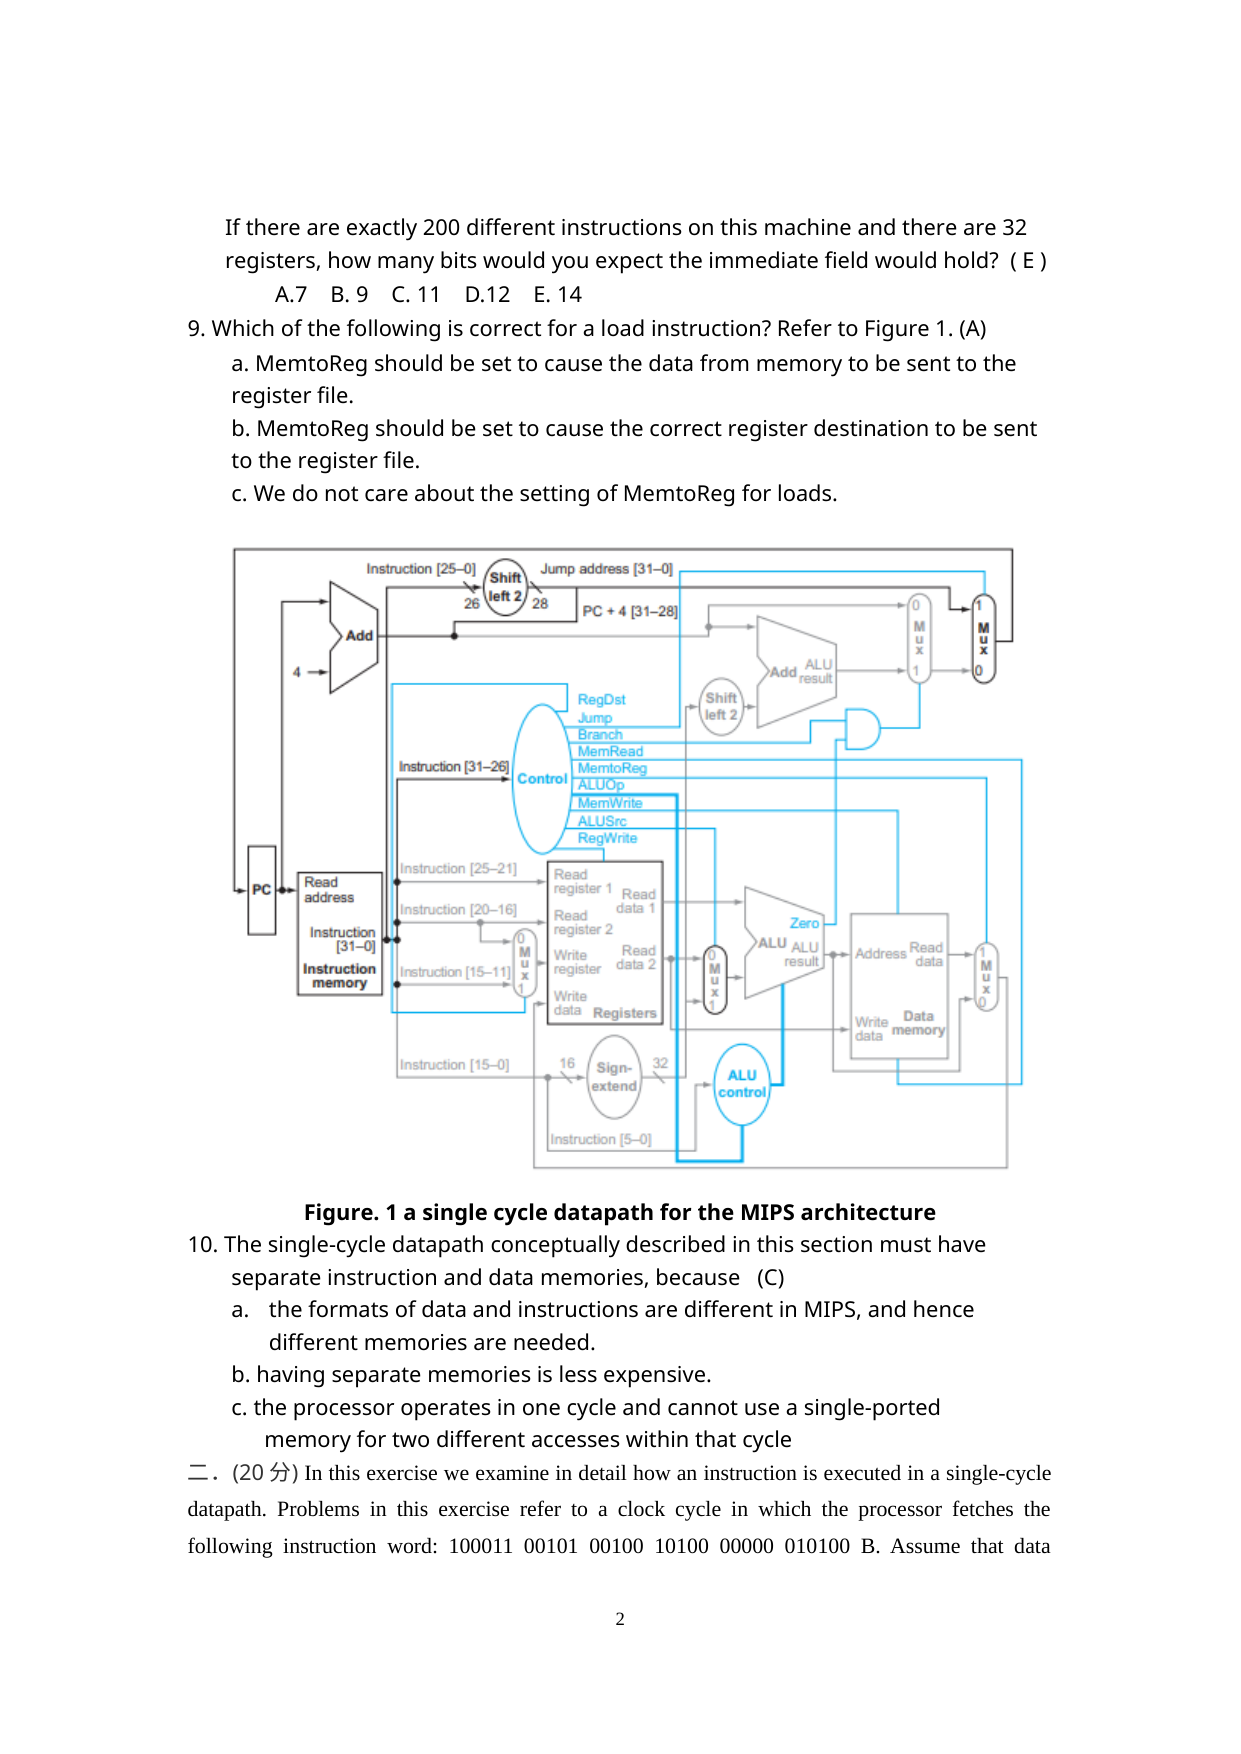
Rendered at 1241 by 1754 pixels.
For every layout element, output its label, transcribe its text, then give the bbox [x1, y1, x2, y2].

text 10. The single-cycle datapath conceptually described in this section must have [187, 1228, 1053, 1260]
text c. We do not care about the setting of MemtoReg for loads. [187, 476, 1053, 509]
list different memories are needed. [269, 1325, 1053, 1358]
text If there are exactly 200 different instructions on this machine and there are 32 registers, how many bits would you expect the immediate field would hold? ( E ) [225, 211, 1053, 276]
text a. MemtoReg should be set to cause the data from memory to be sent to the register file. [231, 346, 1053, 411]
text separate instruction and data memories, because (C) [187, 1260, 1053, 1293]
text b. MemtoReg should be set to cause the correct register destination to be sent to the register file. [231, 411, 1053, 476]
picture [187, 510, 1053, 1177]
text Figure. 1 a single cycle datapath for the MIPS architecture [187, 1195, 1053, 1228]
text c. the processor operates in one cycle and cannot use a single-ported [187, 1390, 1053, 1423]
list the formats of data and instructions are different in MIPS, and hence [231, 1293, 1053, 1325]
text memory for two different accesses within that cycle [231, 1423, 1053, 1455]
text b. having separate memories is less expensive. [187, 1358, 1053, 1390]
text A.7 B. 9 C. 11 D.12 E. 14 [231, 278, 1053, 310]
text 9. Which of the following is correct for a load instruction? Refer to Figure 1. (A) [187, 312, 1053, 344]
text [187, 1455, 1053, 1562]
